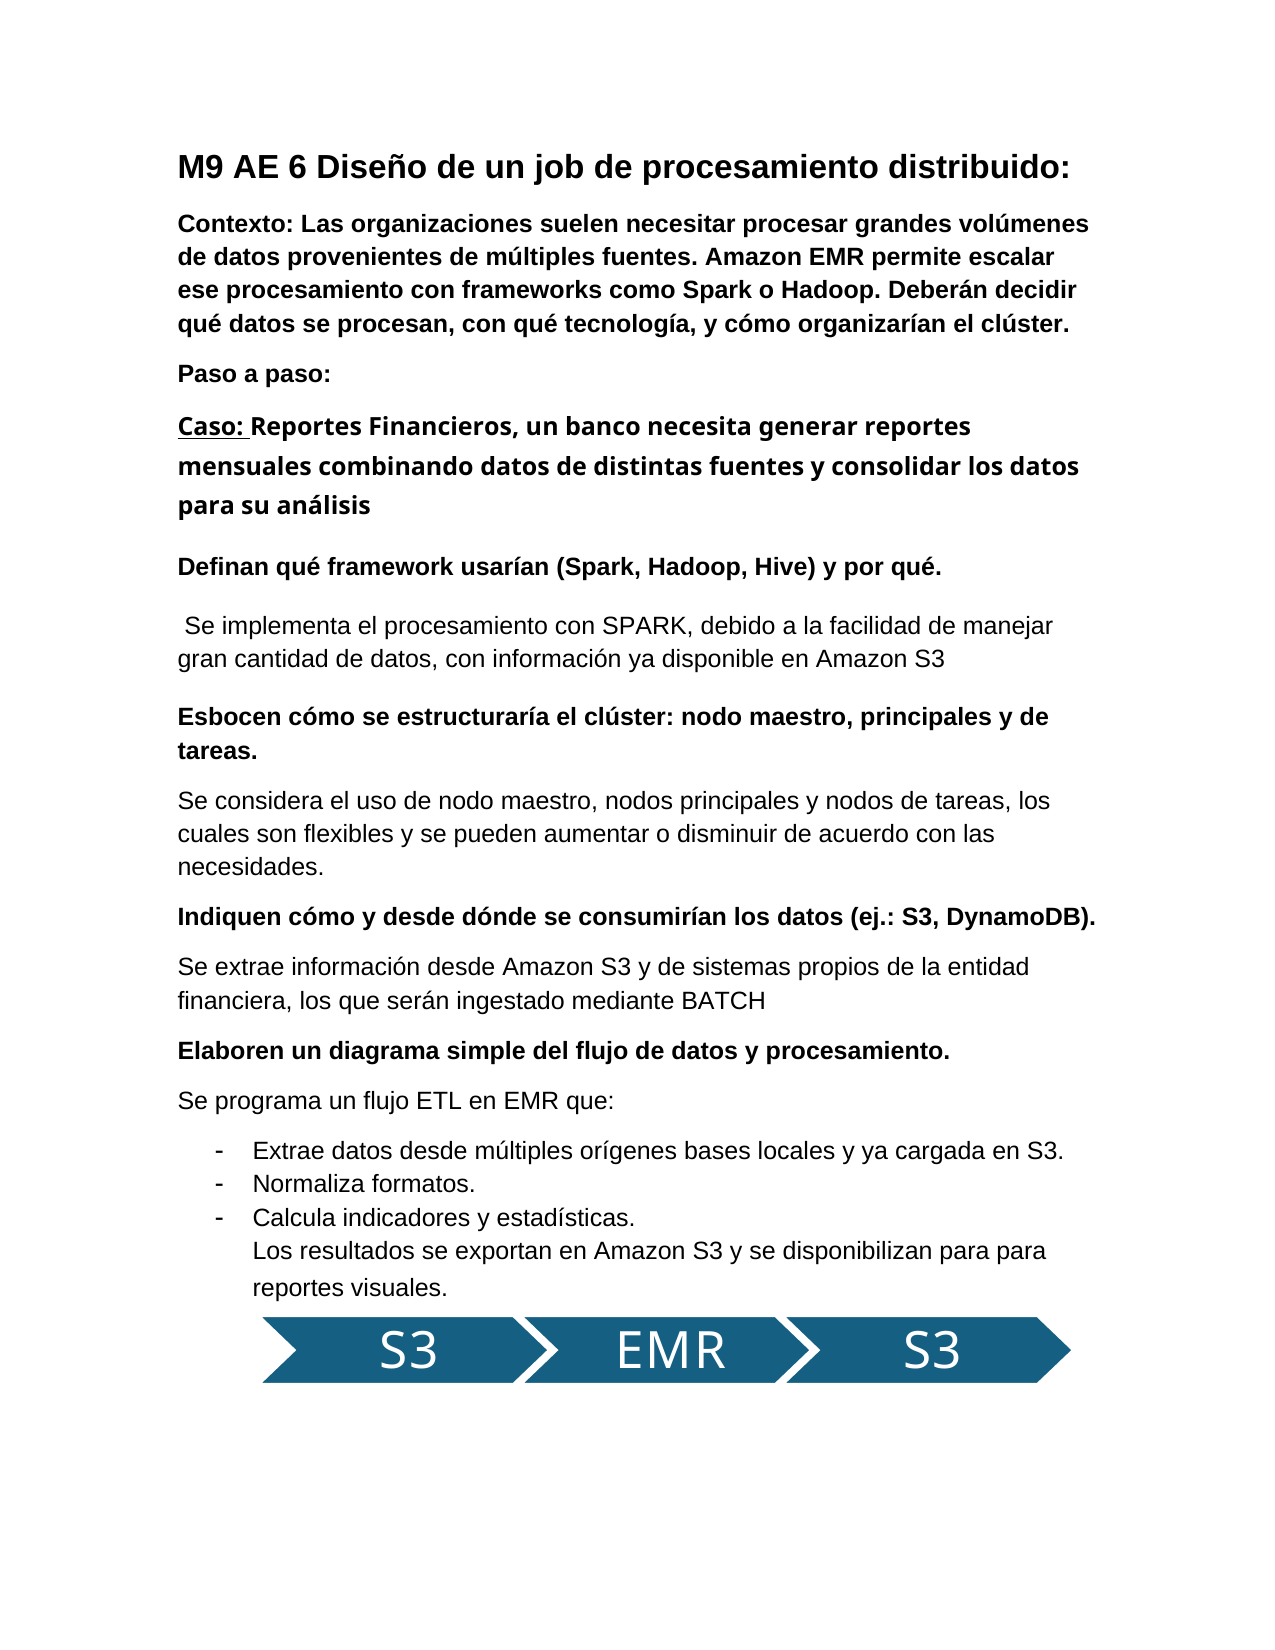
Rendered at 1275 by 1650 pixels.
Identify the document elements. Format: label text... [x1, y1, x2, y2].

text Caso: Reportes Financieros, un banco necesita generar reportes mensuales combinando datos de distintas fuentes y consolidar los datos para su análisis [177, 409, 1098, 522]
text Se considera el uso de nodo maestro, nodos principales y nodos de tareas, los cuales son flexibles y se pueden aumentar o disminuir de acuerdo con las necesidades. [177, 786, 1098, 881]
list Los resultados se exportan en Amazon S3 y se disponibilizan para para reportes visuales. [252, 1236, 1098, 1396]
text Indiquen cómo y desde dónde se consumirían los datos (ej.: S3, DynamoDB). [177, 902, 1098, 931]
text Esbocen cómo se estructuraría el clúster: nodo maestro, principales y de tareas. [177, 702, 1098, 764]
list Extrae datos desde múltiples orígenes bases locales y ya cargada en S3. [215, 1136, 1098, 1164]
text Elaboren un diagrama simple del flujo de datos y procesamiento. [177, 1036, 1098, 1064]
text M9 AE 6 Diseño de un job de procesamiento distribuido: [177, 148, 1098, 186]
text Definan qué framework usarían (Spark, Hadoop, Hive) y por qué. [177, 552, 1098, 581]
list Calcula indicadores y estadísticas. [215, 1202, 1098, 1231]
text Paso a paso: [177, 359, 1098, 388]
text Se extrae información desde Amazon S3 y de sistemas propios de la entidad financiera, los que serán ingestado mediante BATCH [177, 952, 1098, 1014]
list Normaliza formatos. [215, 1169, 1098, 1198]
text Contexto: Las organizaciones suelen necesitar procesar grandes volúmenes de datos provenientes de múltiples fuentes. Amazon EMR permite escalar ese procesamiento con frameworks como Spark o Hadoop. Deberán decidir qué datos se procesan, con qué tecnología, y cómo organizarían el clúster. [177, 209, 1098, 338]
text Se implementa el procesamiento con SPARK, debido a la facilidad de manejar gran cantidad de datos, con información ya disponible en Amazon S3 [177, 611, 1098, 673]
text Se programa un flujo ETL en EMR que: [177, 1086, 1098, 1114]
